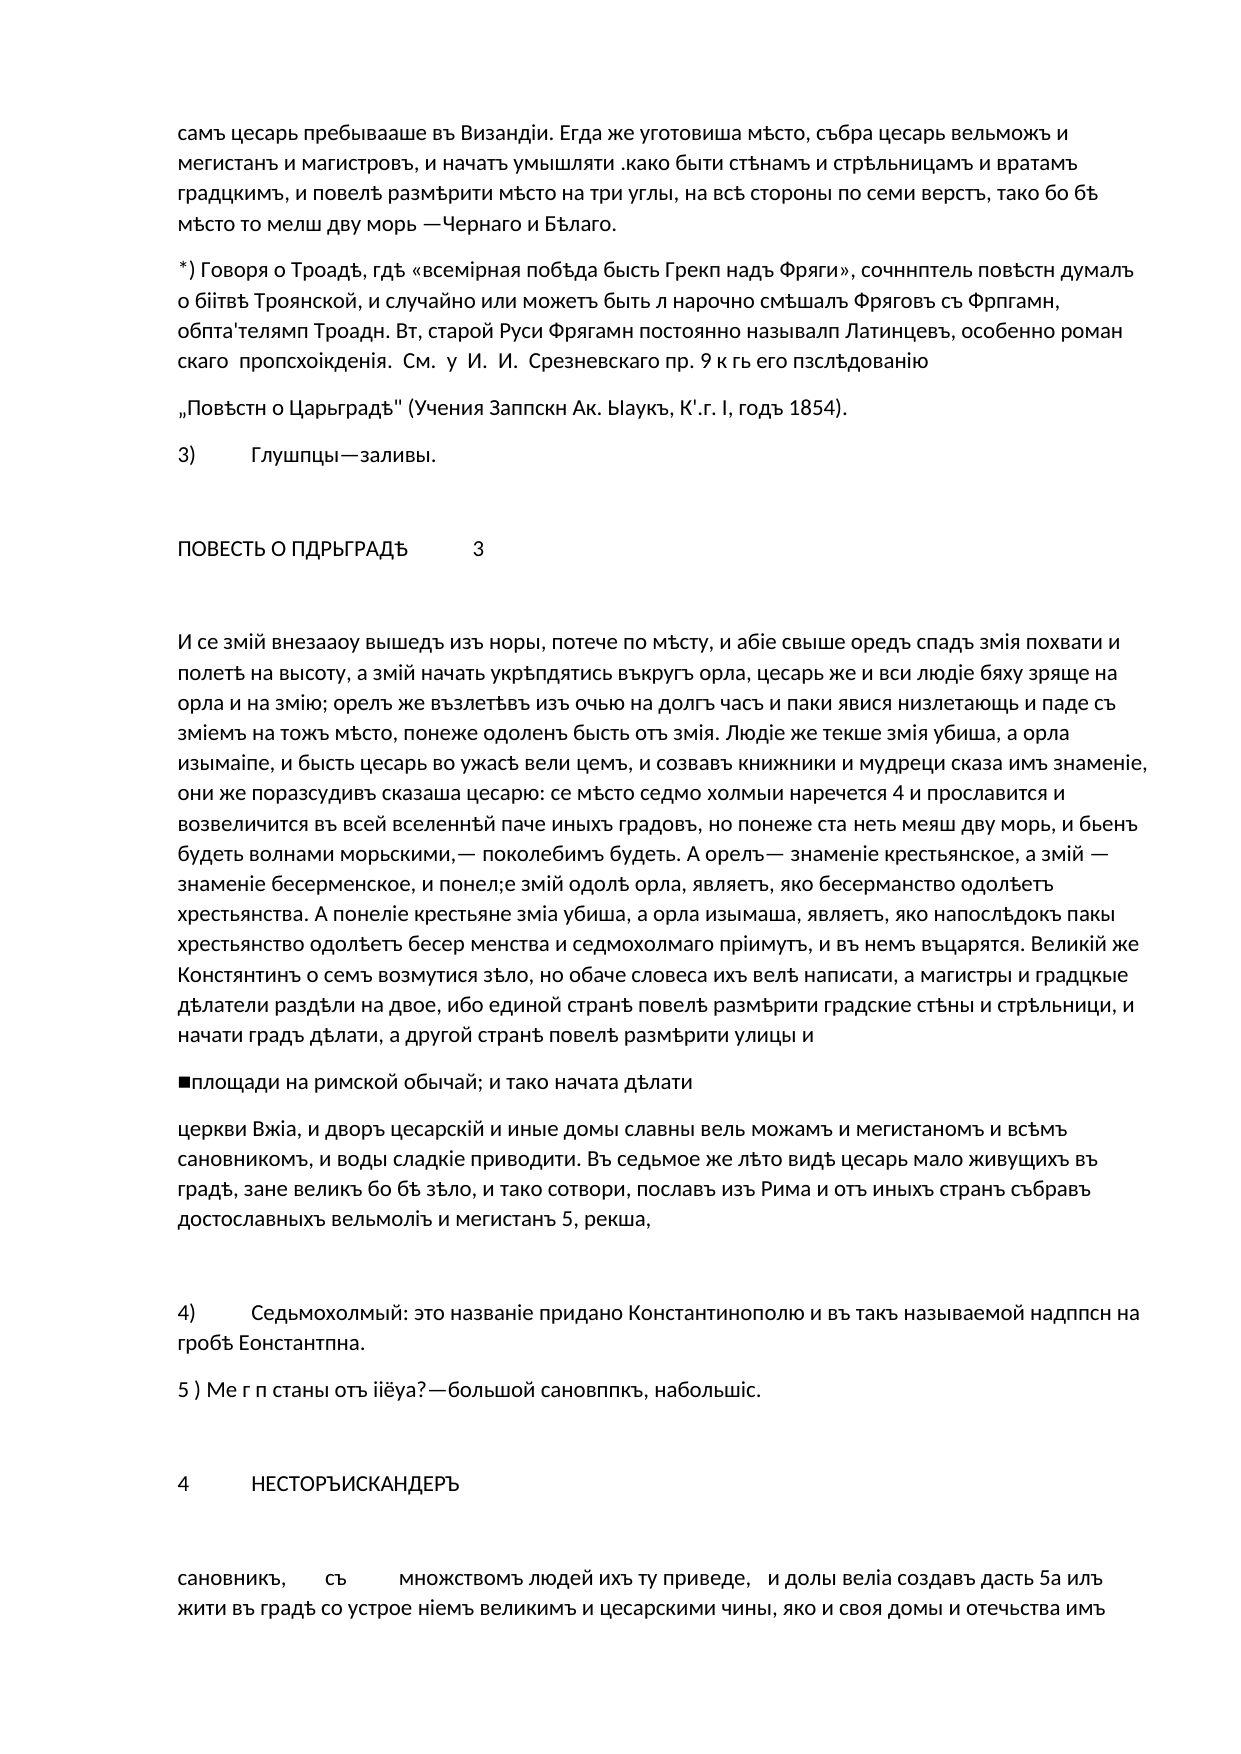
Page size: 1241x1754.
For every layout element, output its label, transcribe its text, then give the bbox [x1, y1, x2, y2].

text ПОВЕСТЬ О ПДРЬГРАДѢ 3 [177, 534, 1152, 562]
text 4) Седьмохолмый: это названіе придано Константинополю и въ такъ называемой надппсн на гробѣ Еонстантпна. [177, 1298, 1152, 1357]
text церкви Вжіа, и дворъ цесарскій и иные домы славны вель­ можамъ и мегистаномъ и всѣмъ сановникомъ, и воды сладкіе приводити. Въ седьмое же лѣто видѣ цесарь мало живущихъ въ градѣ, зане великъ бо бѣ зѣло, и тако сотвори, пославъ изъ Рима и отъ иныхъ странъ събравъ достославныхъ вельмоліъ и мегистанъ 5, рекша, [177, 1114, 1152, 1233]
text 4 НЕСТОРЪ­ИСКАНДЕРЪ [177, 1469, 1152, 1497]
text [177, 118, 1152, 237]
text 5 ) Me г п станы отъ і­іёуа?—большой сановппкъ, набольшіс. [177, 1375, 1152, 1403]
text ■площади на римской обычай; и тако начата дѣлати [177, 1067, 1152, 1095]
text 3) Глушпцы—заливы. [177, 440, 1152, 468]
text „Повѣстн о Царьградѣ" (Учения Заппскн Ак. Ыаукъ, К'.г. I, годъ 1854). [177, 393, 1152, 421]
text И се змій внезааоу вышедъ изъ норы, потече по мѣсту, и абіе свыше оредъ спадъ змія похвати и полетѣ на высоту, а змій начать укрѣпдятись въкругъ орла, цесарь же и вси людіе бяху зряще на орла и на змію; орелъ же възлетѣвъ изъ очью на долгъ часъ и паки явися низлетающь и паде съ зміемъ на тожъ мѣсто, понеже одоленъ бысть отъ змія. Людіе же текше змія убиша, а орла изымаіпе, и бысть цесарь во ужасѣ вели­ цемъ, и созвавъ книжники и мудреци сказа имъ знаменіе, они же поразсудивъ сказаша цесарю: се мѣсто седмо­ холмыи наречется 4 и прославится и возвеличится въ всей вселеннѣй паче иныхъ градовъ, но понеже ста­ неть меяш дву морь, и бьенъ будеть волнами морьскими,— поколебимъ будеть. А орелъ— знаменіе крестьянское, а змій — знаменіе бесерменское, и понел;е змій одолѣ орла, являетъ, яко бесерманство одолѣетъ хрестьянства. А понеліе крестьяне зміа убиша, а орла изымаша, являетъ, яко напослѣдокъ пакы хрестьянство одолѣетъ бесер­ менства и седмохолмаго пріимутъ, и въ немъ въцарятся. Великій же Констянтинъ о семъ возмутися зѣло, но обаче словеса ихъ велѣ написати, а магистры и градцкые дѣлатели раздѣли на двое, ибо единой странѣ повелѣ размѣрити градские стѣны и стрѣльници, и начати градъ дѣлати, а другой странѣ повелѣ размѣрити улицы и [177, 627, 1152, 1048]
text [177, 1563, 1152, 1621]
text *) Говоря о Троадѣ, гдѣ «всемірная побѣда бысть Грекп надъ Фряги», сочннптель повѣстн думалъ о біітвѣ Троянской, и случайно или можетъ быть л нарочно смѣшалъ Фряговъ съ Фрпгамн, обпта'телямп Троадн. Вт, старой Руси Фрягамн постоянно называлп Латинцевъ, особенно роман­ скаго пропсхоікденія. См. у И. И. Срезневскаго пр. 9 к гь его пзслѣдованію [177, 256, 1152, 374]
